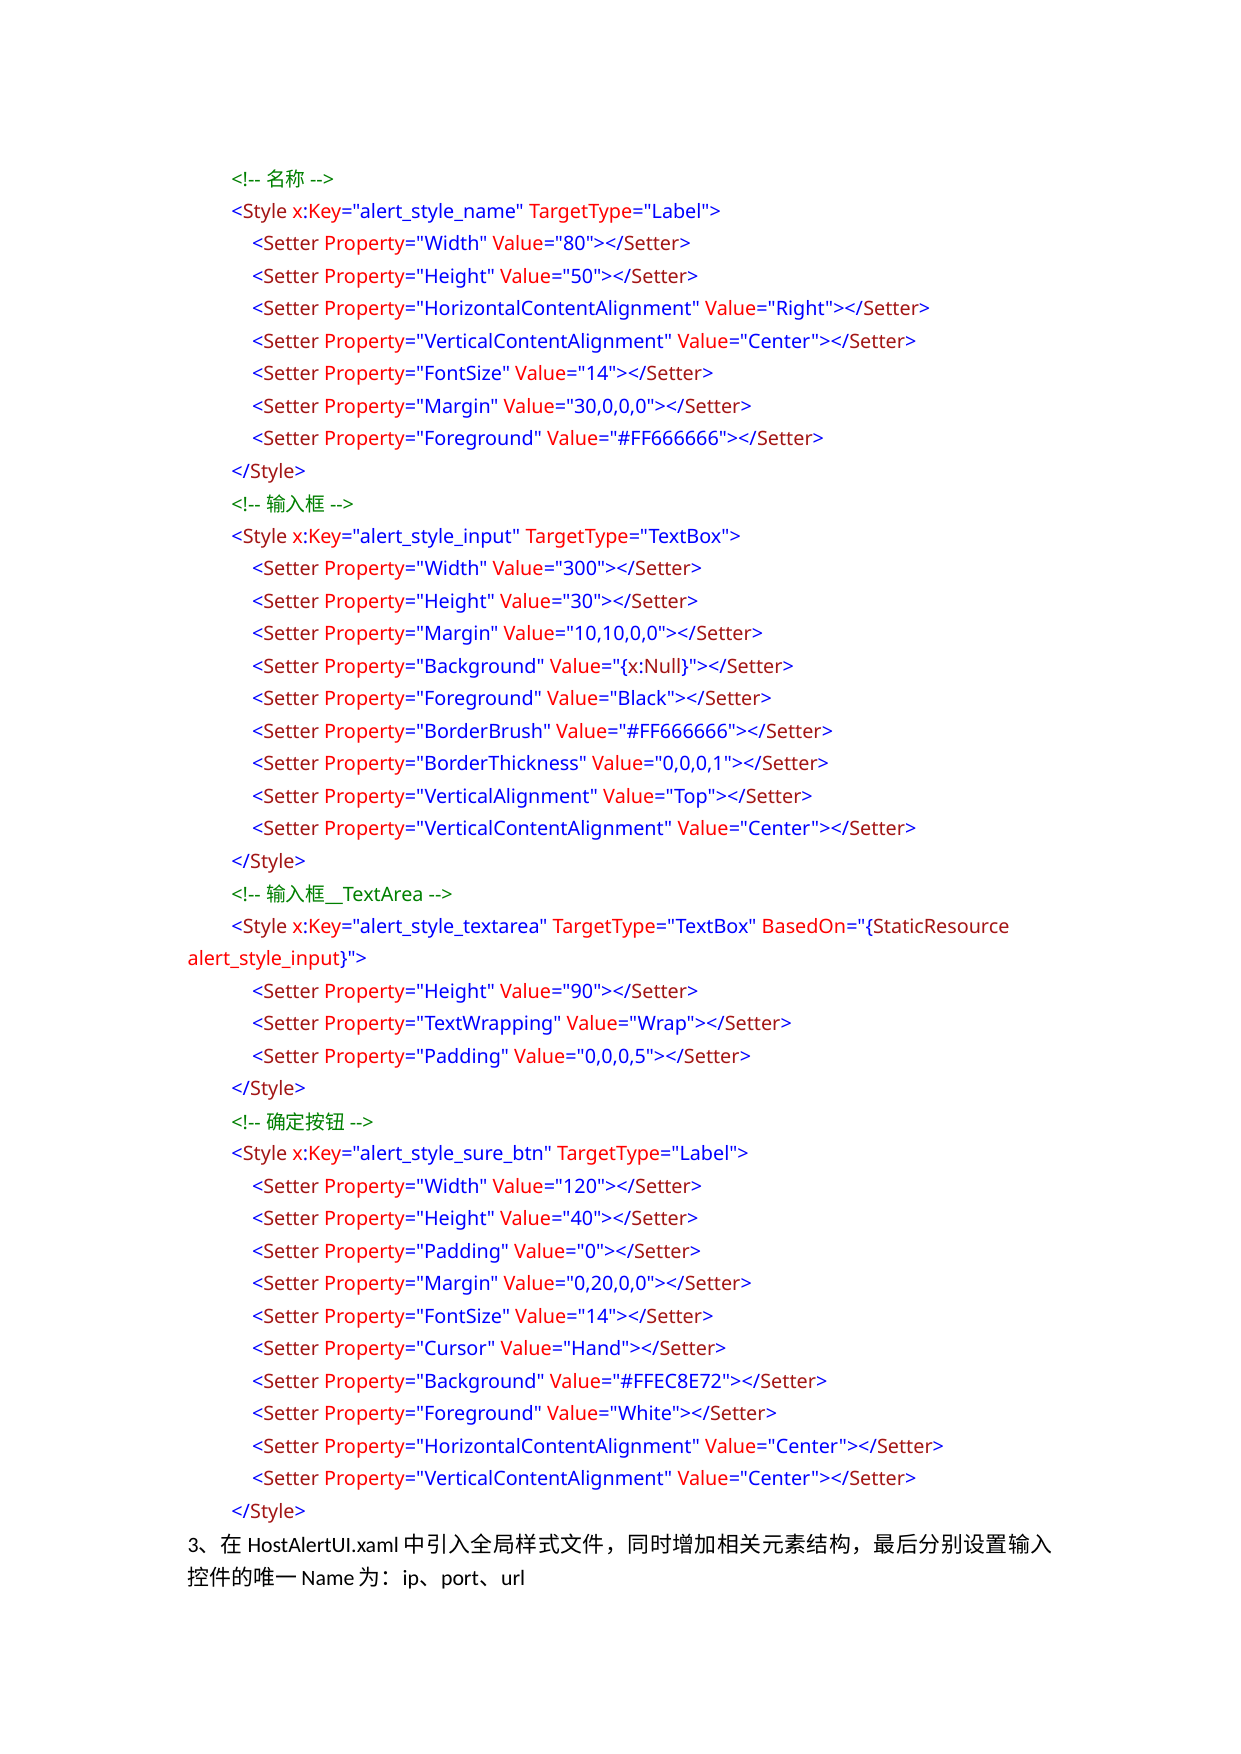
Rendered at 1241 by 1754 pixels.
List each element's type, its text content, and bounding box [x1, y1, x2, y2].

text <Setter Property="Width" Value="300"></Setter> [187, 552, 1053, 584]
text <Setter Property="TextWrapping" Value="Wrap"></Setter> [187, 1007, 1053, 1039]
text <Setter Property="FontSize" Value="14"></Setter> [187, 357, 1053, 389]
text </Style> [187, 1494, 1053, 1527]
text <Setter Property="Foreground" Value="Black"></Setter> [187, 682, 1053, 714]
text <Setter Property="Height" Value="50"></Setter> [187, 259, 1053, 292]
text <Setter Property="Height" Value="30"></Setter> [187, 584, 1053, 617]
text <!-- 输入框 --> [187, 487, 1053, 519]
text <Style x:Key="alert_style_input" TargetType="TextBox"> [187, 519, 1053, 552]
text <Setter Property="BorderThickness" Value="0,0,0,1"></Setter> [187, 747, 1053, 779]
text </Style> [187, 844, 1053, 877]
text <Style x:Key="alert_style_sure_btn" TargetType="Label"> [187, 1137, 1053, 1169]
text <Setter Property="Height" Value="90"></Setter> [187, 974, 1053, 1007]
text <Setter Property="Cursor" Value="Hand"></Setter> [187, 1332, 1053, 1364]
text <Setter Property="Padding" Value="0,0,0,5"></Setter> [187, 1039, 1053, 1072]
text <Setter Property="Background" Value="#FFEC8E72"></Setter> [187, 1364, 1053, 1397]
text <Setter Property="VerticalContentAlignment" Value="Center"></Setter> [187, 324, 1053, 357]
text <Setter Property="Width" Value="120"></Setter> [187, 1169, 1053, 1202]
text <Setter Property="Margin" Value="10,10,0,0"></Setter> [187, 617, 1053, 649]
text <!-- 输入框__TextArea --> [187, 877, 1053, 909]
text </Style> [187, 1072, 1053, 1104]
text <Setter Property="Background" Value="{x:Null}"></Setter> [187, 649, 1053, 682]
text <Setter Property="VerticalContentAlignment" Value="Center"></Setter> [187, 812, 1053, 844]
text <!-- 确定按钮 --> [187, 1104, 1053, 1137]
text <Setter Property="Margin" Value="0,20,0,0"></Setter> [187, 1267, 1053, 1299]
text <!-- 名称 --> [187, 162, 1053, 194]
text <Setter Property="Foreground" Value="White"></Setter> [187, 1397, 1053, 1429]
text <Setter Property="BorderBrush" Value="#FF666666"></Setter> [187, 714, 1053, 747]
text </Style> [187, 454, 1053, 487]
list 在HostAlertUI.xaml中引入全局样式文件，同时增加相关元素结构，最后分别设置输入控件的唯一Name为：ip、port、url [187, 1527, 1053, 1592]
text <Setter Property="Width" Value="80"></Setter> [187, 227, 1053, 259]
text <Setter Property="Foreground" Value="#FF666666"></Setter> [187, 422, 1053, 454]
text <Setter Property="HorizontalContentAlignment" Value="Center"></Setter> [187, 1429, 1053, 1462]
text <Style x:Key="alert_style_name" TargetType="Label"> [187, 194, 1053, 227]
text <Setter Property="Margin" Value="30,0,0,0"></Setter> [187, 389, 1053, 422]
text <Setter Property="FontSize" Value="14"></Setter> [187, 1299, 1053, 1332]
text <Setter Property="Height" Value="40"></Setter> [187, 1202, 1053, 1234]
text <Setter Property="VerticalContentAlignment" Value="Center"></Setter> [187, 1462, 1053, 1494]
text <Setter Property="VerticalAlignment" Value="Top"></Setter> [187, 779, 1053, 812]
text <Setter Property="HorizontalContentAlignment" Value="Right"></Setter> [187, 292, 1053, 324]
text <Setter Property="Padding" Value="0"></Setter> [187, 1234, 1053, 1267]
text <Style x:Key="alert_style_textarea" TargetType="TextBox" BasedOn="{StaticResource alert_style_input}"> [187, 909, 1053, 974]
